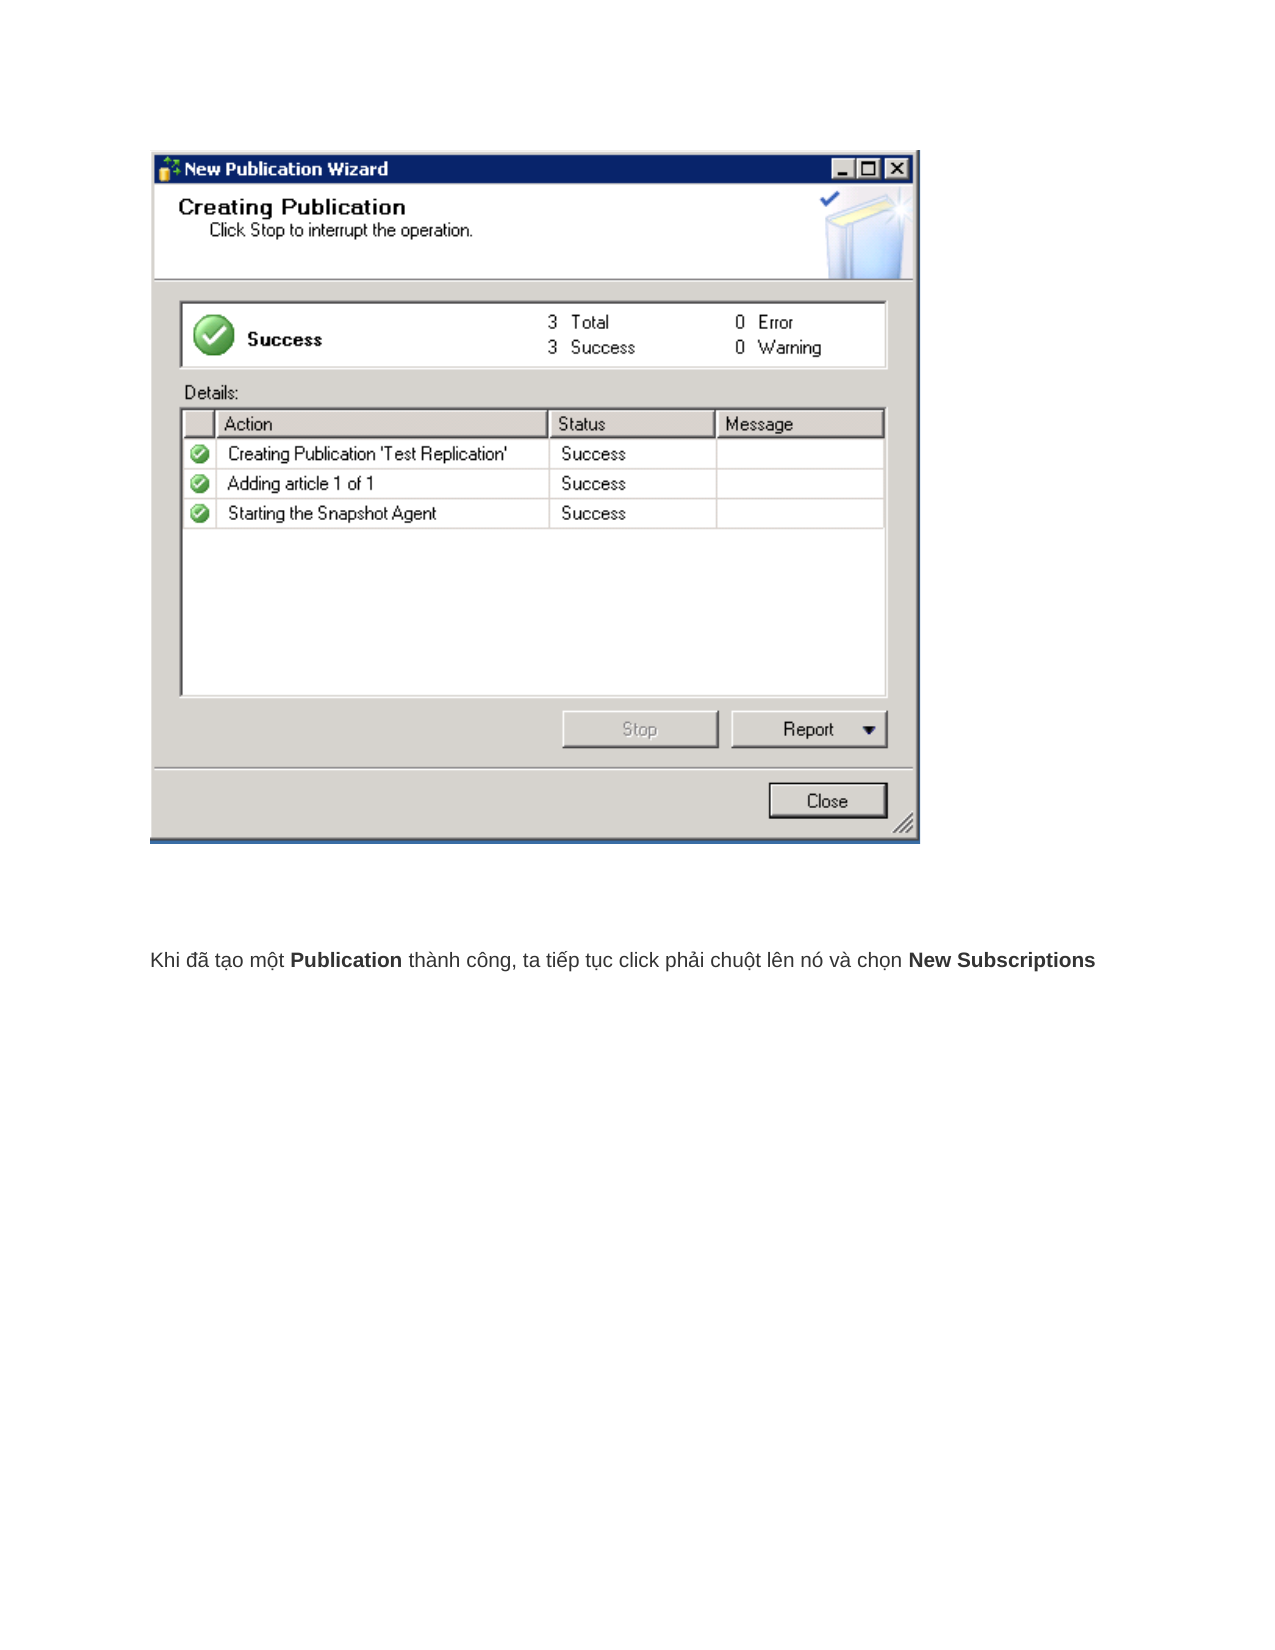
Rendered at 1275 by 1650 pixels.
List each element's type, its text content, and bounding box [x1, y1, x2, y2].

picture [150, 150, 921, 844]
text Khi đã tạo một Publication thành công, ta tiếp tục click phải chuột lên nó và chọn New Subscriptions [150, 945, 1125, 972]
